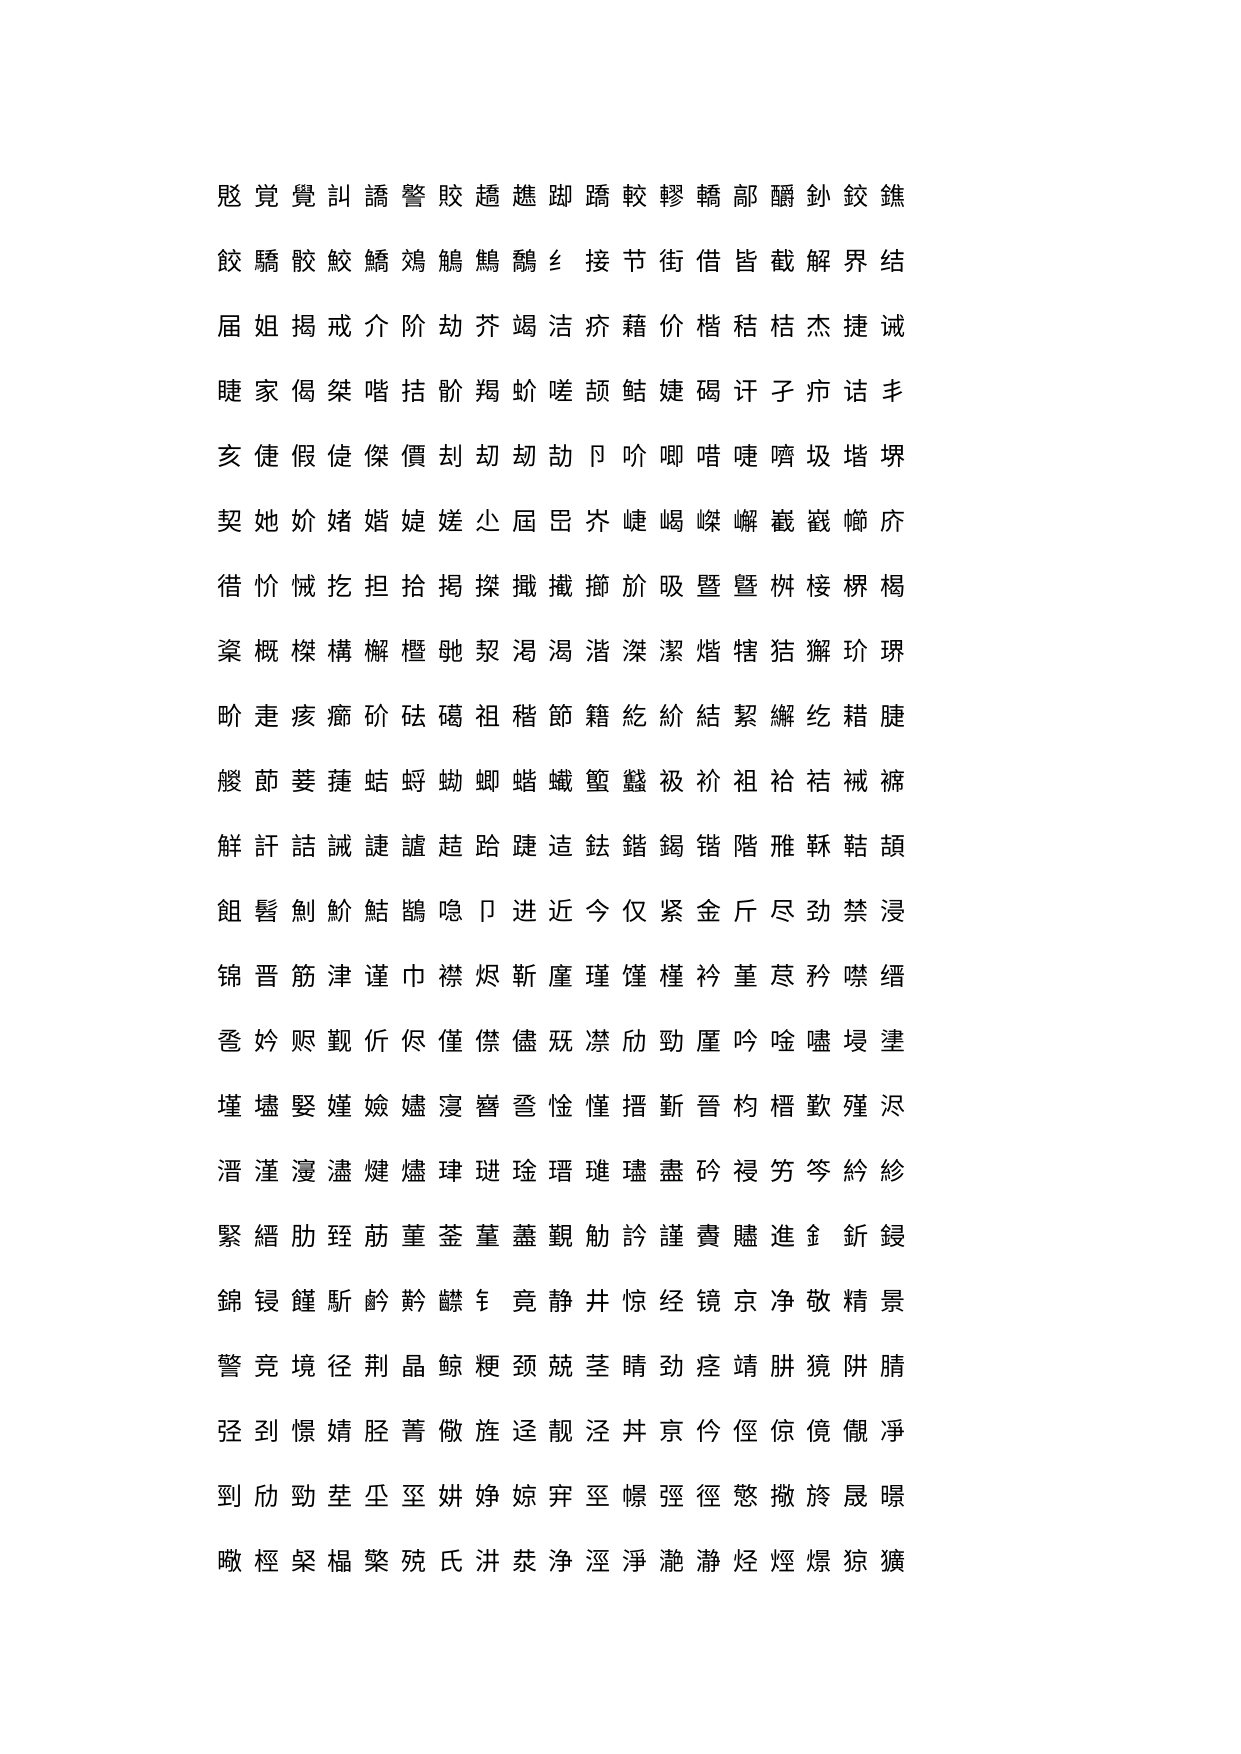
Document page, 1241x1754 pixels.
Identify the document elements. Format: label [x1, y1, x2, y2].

table_cell [217, 162, 926, 1592]
